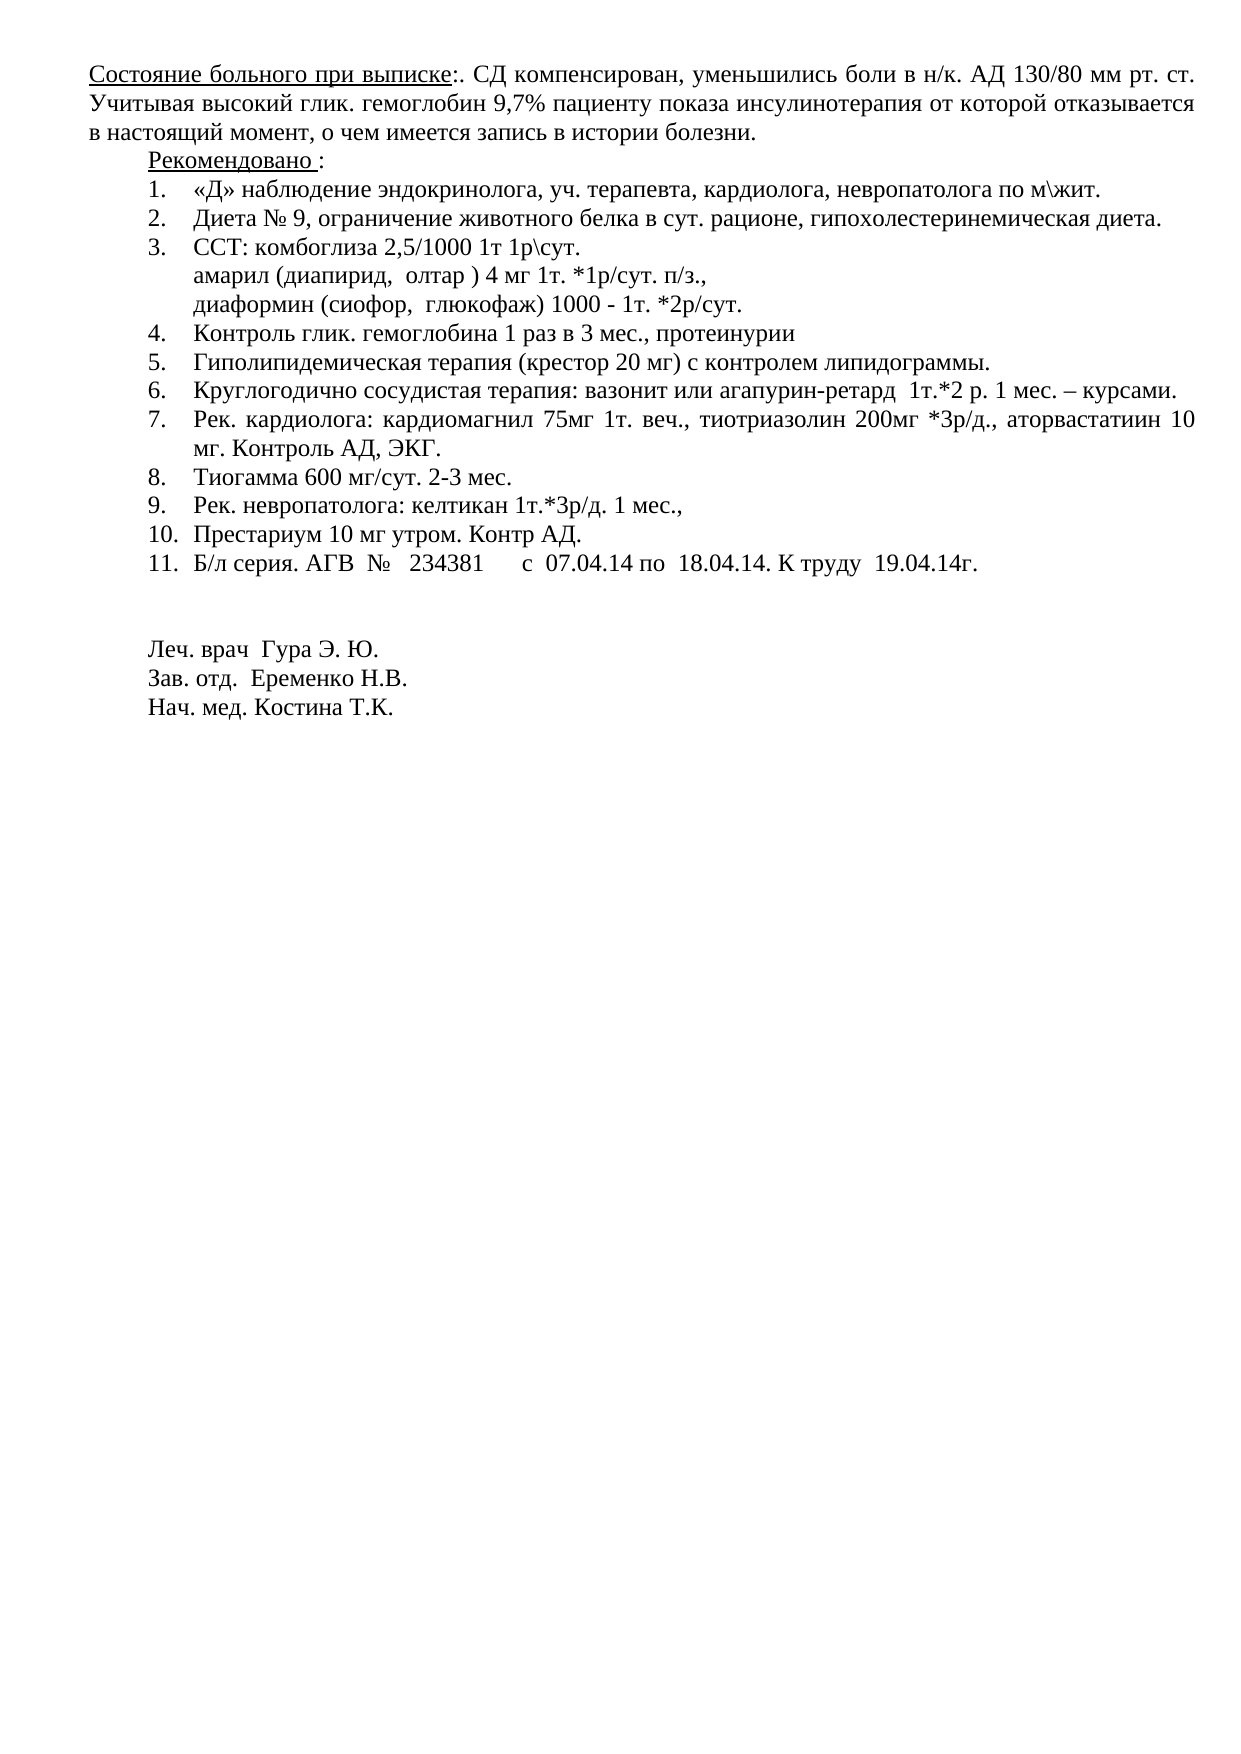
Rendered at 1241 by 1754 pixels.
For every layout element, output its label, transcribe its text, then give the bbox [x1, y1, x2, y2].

list Гиполипидемическая терапия (крестор 20 мг) с контролем липидограммы. [148, 347, 1196, 375]
list Диета № 9, ограничение животного белка в сут. рационе, гипохолестеринемическая диета. [148, 203, 1196, 232]
list Тиогамма 600 мг/сут. 2-3 мес. [148, 462, 1196, 490]
list ССТ: комбоглиза 2,5/1000 1т 1р\сут. [148, 232, 1196, 260]
list Престариум 10 мг утром. Контр АД. [148, 519, 1196, 548]
list «Д» наблюдение эндокринолога, уч. терапевта, кардиолога, невропатолога по м\жит. [148, 174, 1196, 203]
list Рек. невропатолога: келтикан 1т.*3р/д. 1 мес., [148, 490, 1196, 519]
text амарил (диапирид, олтар ) 4 мг 1т. *1р/сут. п/з., [193, 260, 1196, 289]
subtitle Леч. врач Гура Э. Ю. [148, 634, 1196, 663]
list Рек. кардиолога: кардиомагнил 75мг 1т. веч., тиотриазолин 200мг *3р/д., аторвастатиин 10 мг. Контроль АД, ЭКГ. [148, 404, 1196, 462]
text Рекомендовано : [148, 145, 1196, 174]
text диаформин (сиофор, глюкофаж) 1000 - 1т. *2р/сут. [193, 289, 1196, 318]
list Б/л серия. АГВ № 234381 с 07.04.14 по 18.04.14. К труду 19.04.14г. [148, 548, 1196, 577]
text Нач. мед. Костина Т.К. [148, 692, 1196, 720]
list Круглогодично сосудистая терапия: вазонит или агапурин-ретард 1т.*2 р. 1 мес. – курсами. [148, 375, 1196, 404]
text Состояние больного при выписке:. СД компенсирован, уменьшились боли в н/к. АД 130/80 мм рт. ст. Учитывая высокий глик. гемоглобин 9,7% пациенту показа инсулинотерапия от которой отказывается в настоящий момент, о чем имеется запись в истории болезни. [89, 59, 1196, 145]
list Контроль глик. гемоглобина 1 раз в 3 мес., протеинурии [148, 318, 1196, 347]
text Зав. отд. Еременко Н.В. [148, 663, 1196, 692]
